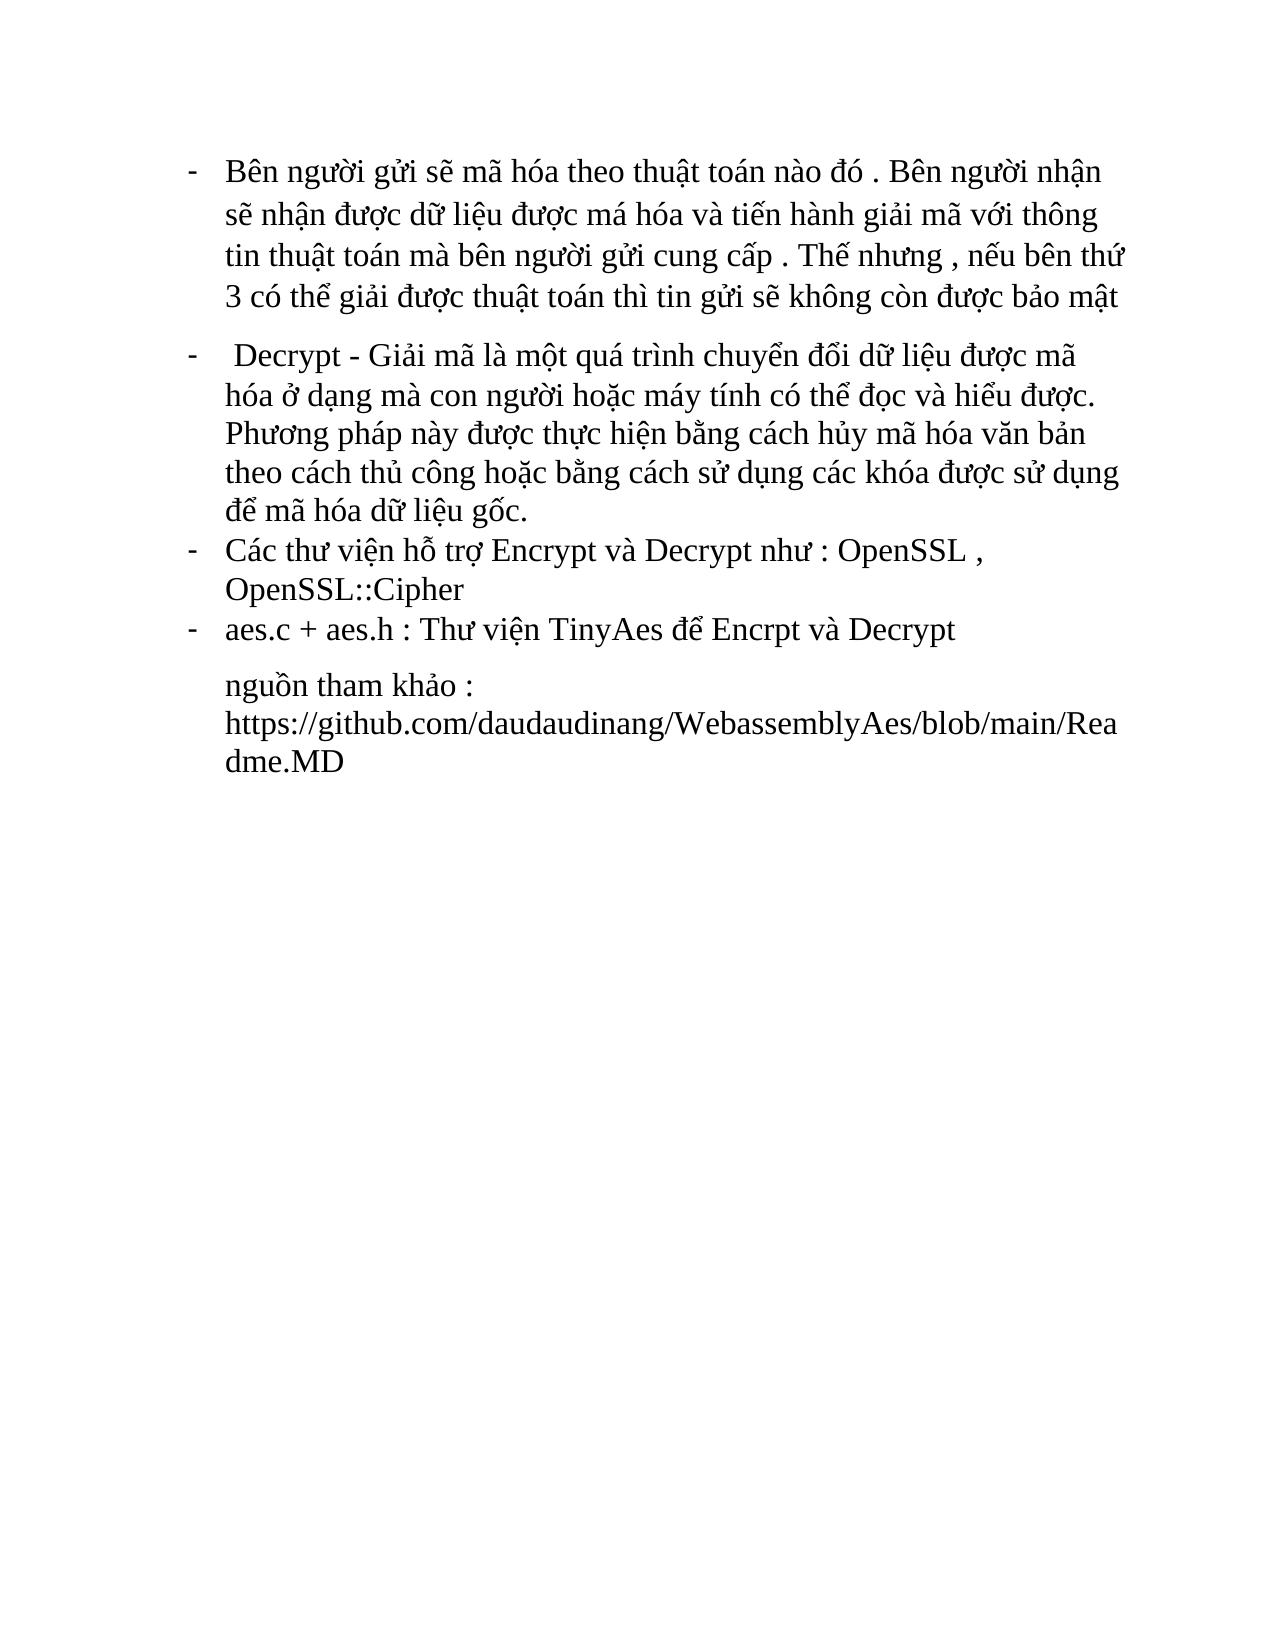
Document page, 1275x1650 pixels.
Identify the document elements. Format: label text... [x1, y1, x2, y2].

list Decrypt - Giải mã là một quá trình chuyển đổi dữ liệu được mã hóa ở dạng mà con người hoặc máy tính có thể đọc và hiểu được. Phương pháp này được thực hiện bằng cách hủy mã hóa văn bản theo cách thủ công hoặc bằng cách sử dụng các khóa được sử dụng để mã hóa dữ liệu gốc. [187, 334, 1125, 528]
list Các thư viện hỗ trợ Encrypt và Decrypt như : OpenSSL , OpenSSL::Cipher [187, 528, 1125, 608]
text nguồn tham khảo : https://github.com/daudaudinang/WebassemblyAes/blob/main/Readme.MD [225, 665, 1125, 780]
list Bên người gửi sẽ mã hóa theo thuật toán nào đó . Bên người nhận sẽ nhận được dữ liệu được má hóa và tiến hành giải mã với thông tin thuật toán mà bên người gửi cung cấp . Thế nhưng , nếu bên thứ 3 có thể giải được thuật toán thì tin gửi sẽ không còn được bảo mật [187, 150, 1125, 315]
list aes.c + aes.h : Thư viện TinyAes để Encrpt và Decrypt [187, 608, 1125, 648]
